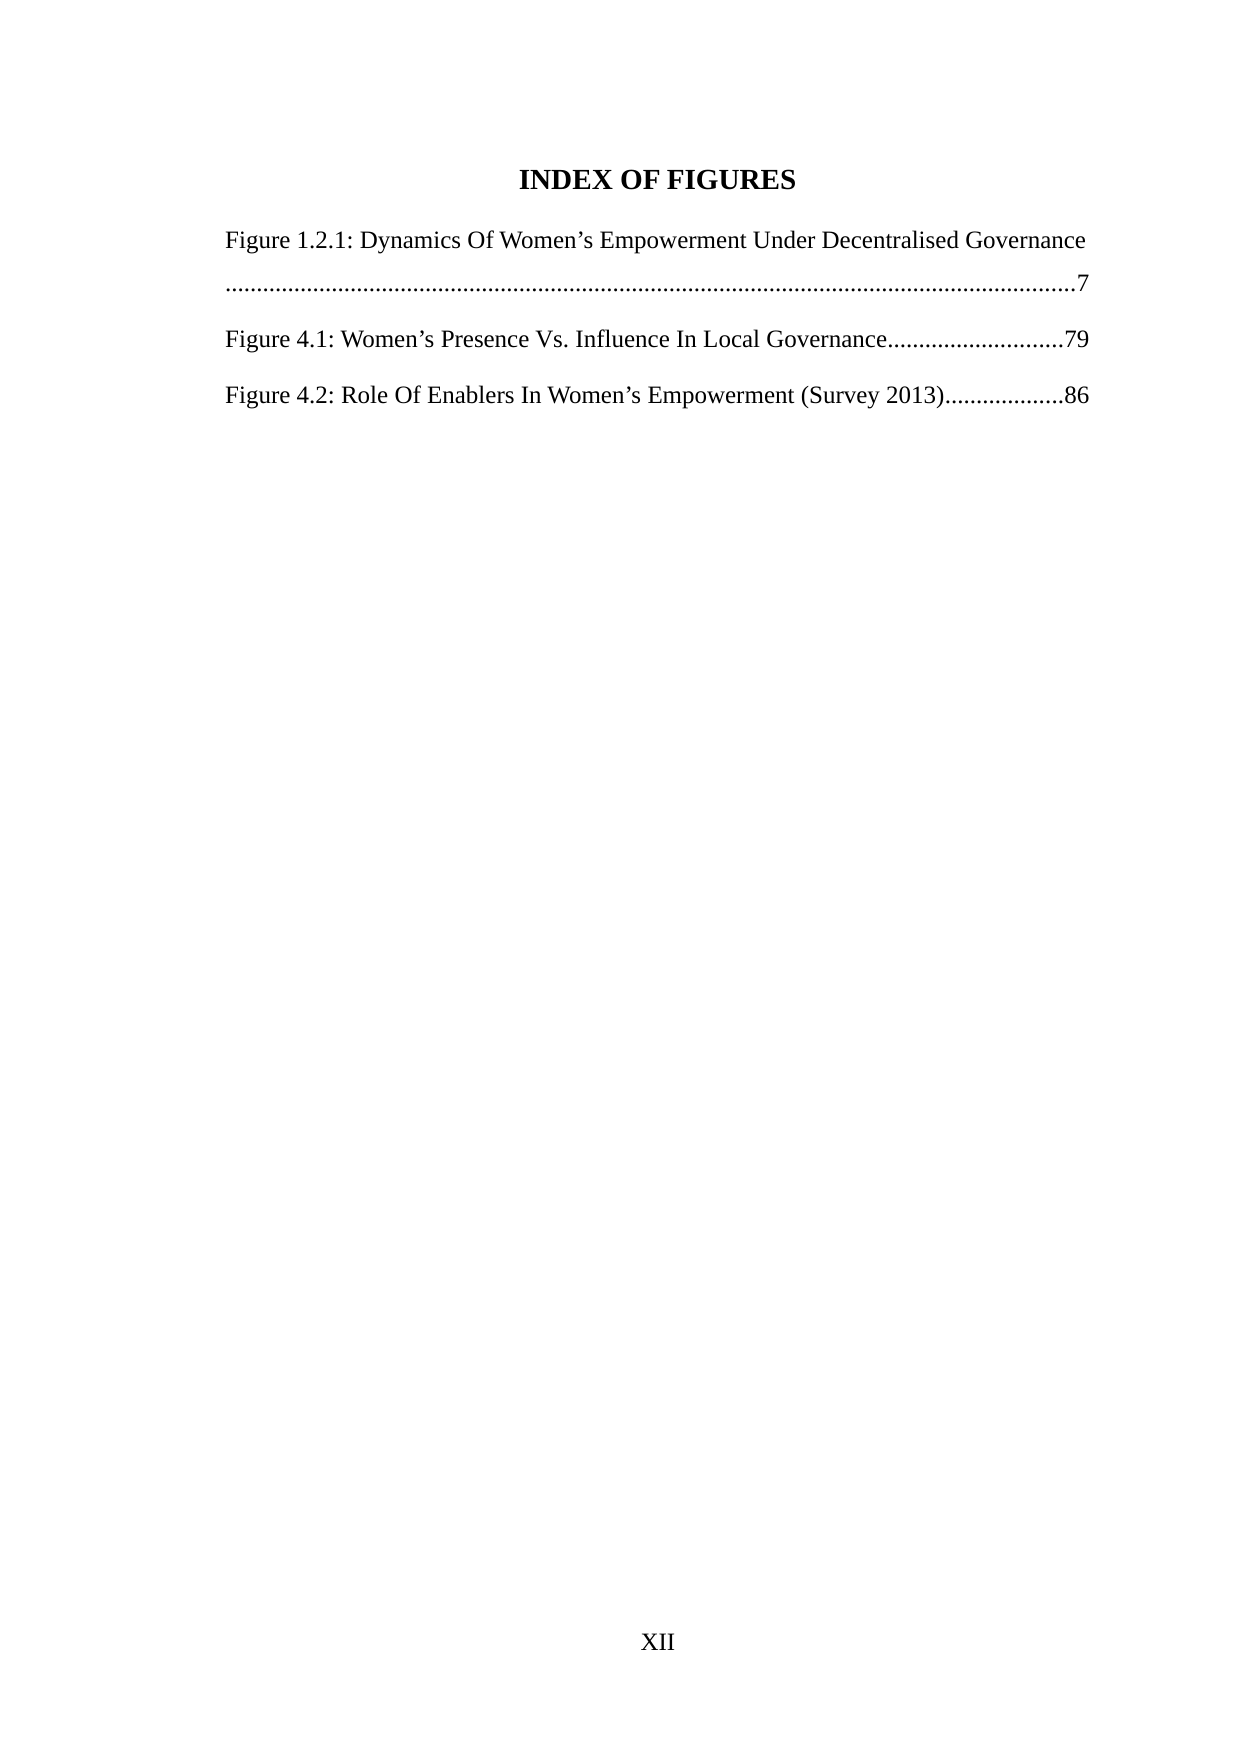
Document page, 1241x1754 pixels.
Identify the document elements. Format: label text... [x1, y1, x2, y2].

text INDEX OF FIGURES [225, 162, 1090, 196]
text Figure 4.2: Role Of Enablers In Women’s Empowerment (Survey 2013) 86 [225, 380, 1090, 408]
text Figure 1.2.1: Dynamics Of Women’s Empowerment Under Decentralised Governance 7 [225, 225, 1090, 297]
text Figure 4.1: Women’s Presence Vs. Influence In Local Governance 79 [225, 324, 1090, 353]
